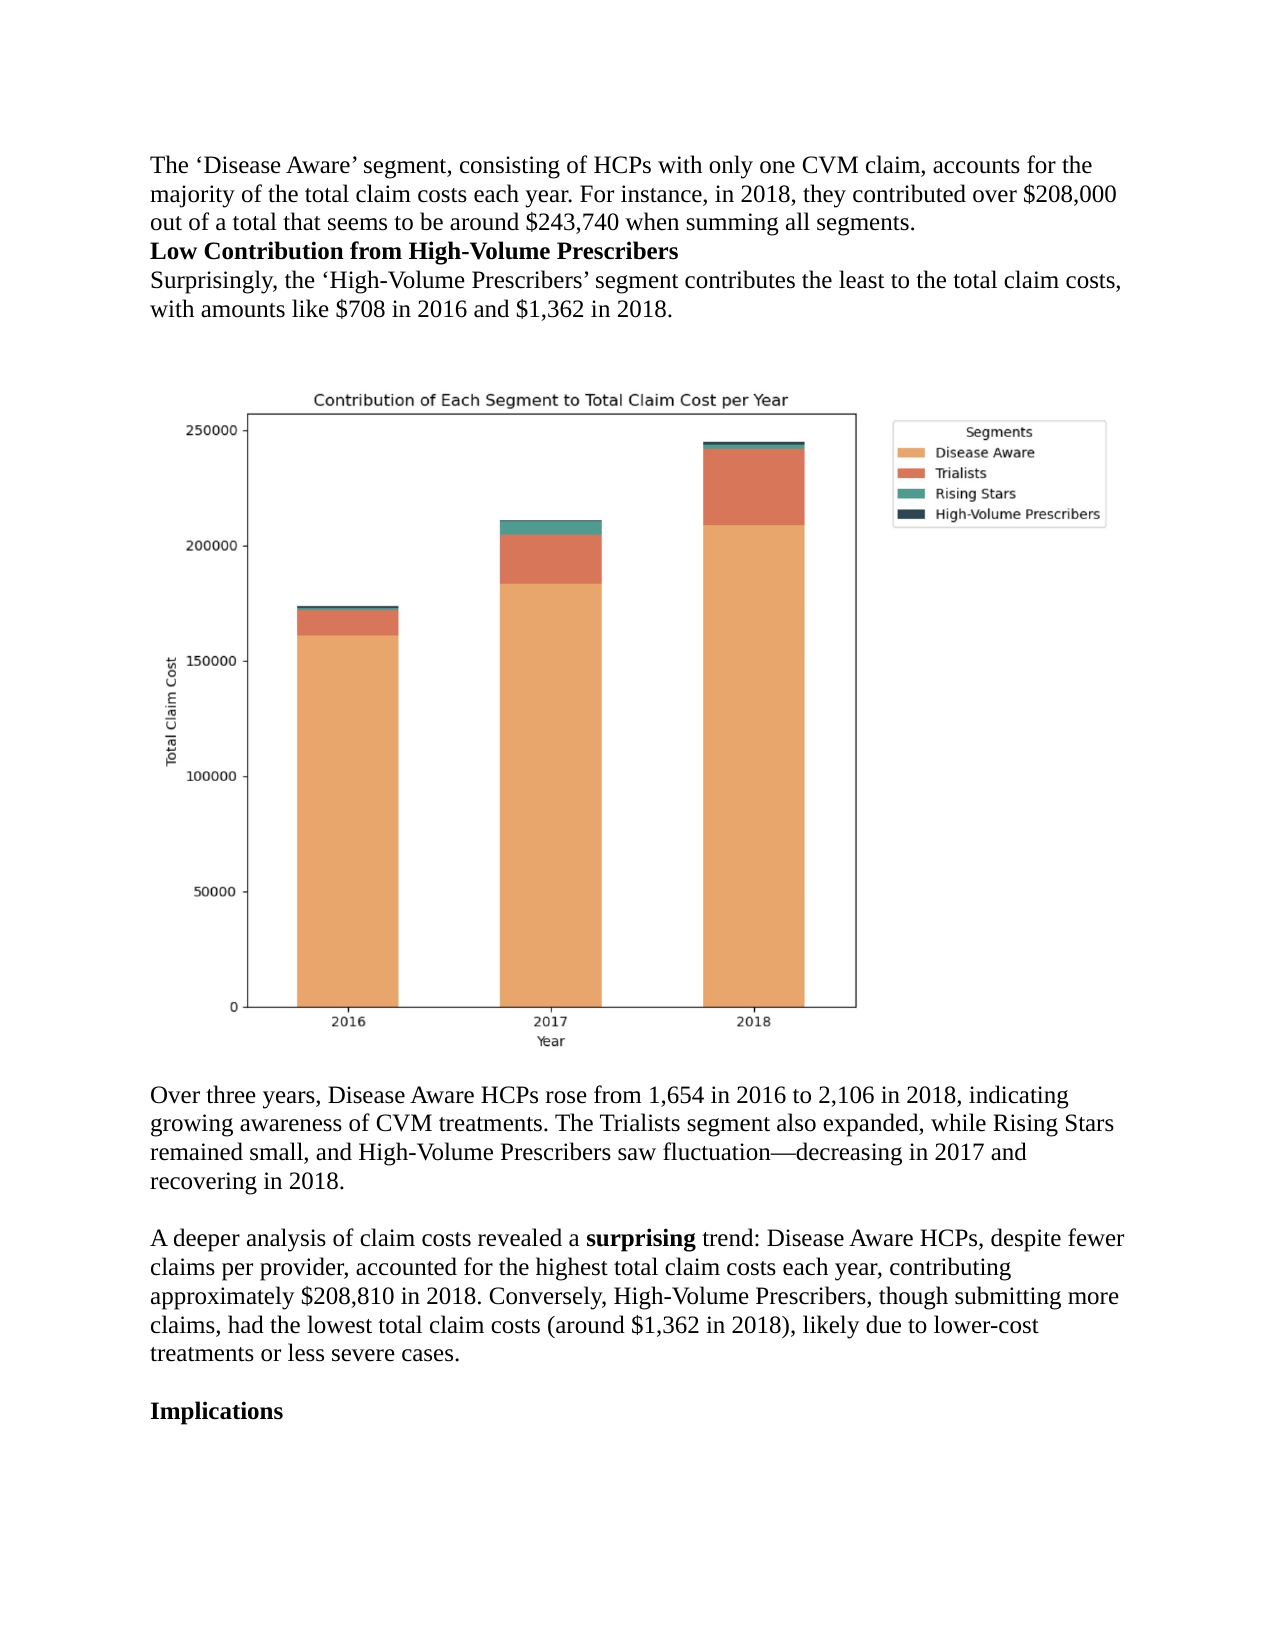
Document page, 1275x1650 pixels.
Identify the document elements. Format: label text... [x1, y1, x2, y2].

text Surprisingly, the ‘High-Volume Prescribers’ segment contributes the least to the total claim costs, with amounts like $708 in 2016 and $1,362 in 2018. [150, 265, 1125, 322]
text Low Contribution from High-Volume Prescribers [150, 236, 1125, 265]
text Implications [150, 1396, 1125, 1425]
text The ‘Disease Aware’ segment, consisting of HCPs with only one CVM claim, accounts for the majority of the total claim costs each year. For instance, in 2018, they contributed over $208,000 out of a total that seems to be around $243,740 when summing all segments. [150, 150, 1125, 236]
text A deeper analysis of claim costs revealed a surprising trend: Disease Aware HCPs, despite fewer claims per provider, accounted for the highest total claim costs each year, contributing approximately $208,810 in 2018. Conversely, High-Volume Prescribers, though submitting more claims, had the lowest total claim costs (around $1,362 in 2018), likely due to lower-cost treatments or less severe cases. [150, 1223, 1125, 1367]
text Over three years, Disease Aware HCPs rose from 1,654 in 2016 to 2,106 in 2018, indicating growing awareness of CVM treatments. The Trialists segment also expanded, while Rising Stars remained small, and High-Volume Prescribers saw fluctuation—decreasing in 2017 and recovering in 2018. [150, 1080, 1125, 1195]
picture [150, 380, 1125, 1051]
